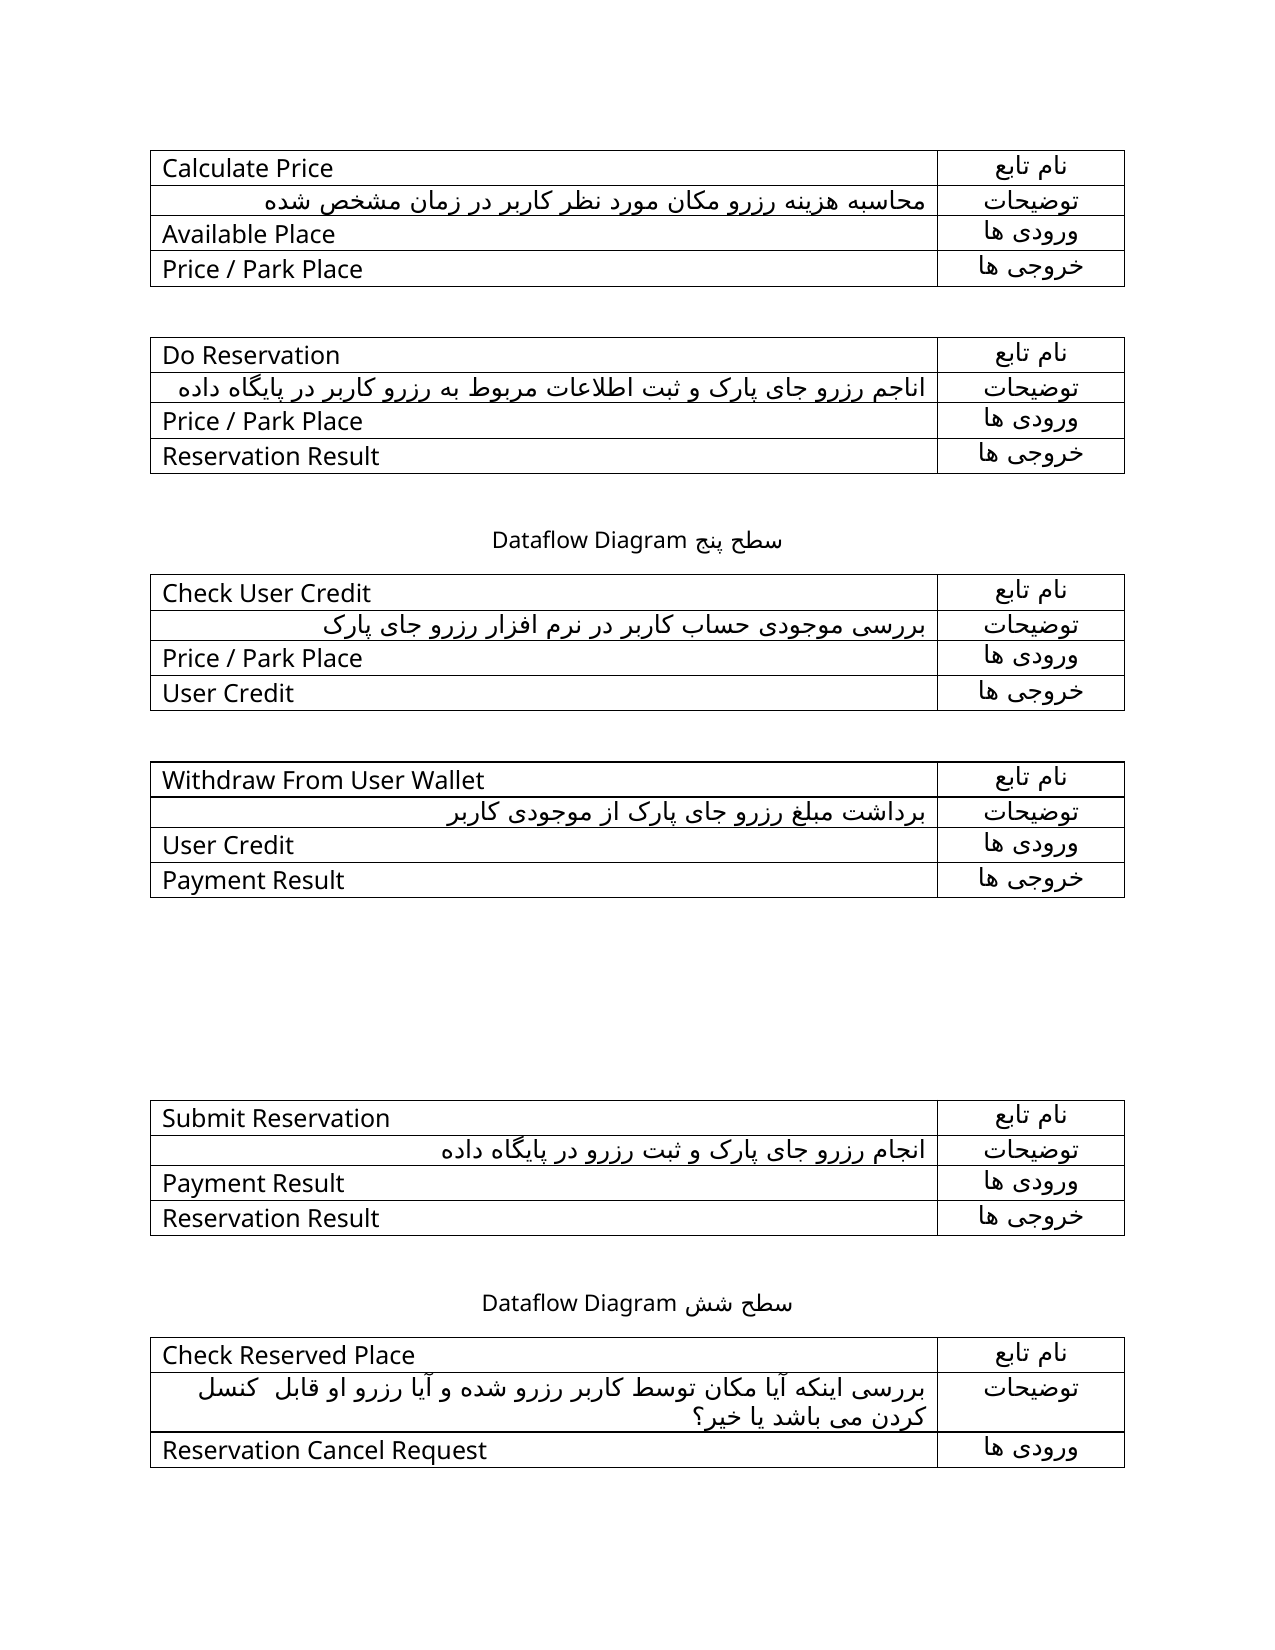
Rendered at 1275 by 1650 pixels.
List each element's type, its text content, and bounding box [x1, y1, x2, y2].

table_cell Reservation Cancel Request [151, 1433, 937, 1467]
table_cell بررسی موجودی حساب کاربر در نرم افزار رزرو جای پارک [151, 611, 937, 640]
table_header Submit Reservation [151, 1101, 937, 1135]
table_cell Payment Result [151, 1166, 937, 1200]
table_header Calculate Price [151, 151, 937, 185]
table_cell توضیحات [938, 611, 1124, 640]
table_cell خروجی ها [938, 1201, 1124, 1235]
table_cell Price / Park Place [151, 251, 937, 286]
table_cell Payment Result [151, 863, 937, 897]
table_cell برداشت مبلغ رزرو جای پارک از موجودی کاربر [151, 798, 937, 827]
table_cell Reservation Result [151, 439, 937, 472]
table_cell توضیحات [938, 373, 1124, 402]
table_cell توضیحات [938, 186, 1124, 215]
table_cell توضیحات [938, 1373, 1124, 1431]
table_header نام تابع [938, 1338, 1124, 1372]
table_cell خروجی ها [938, 439, 1124, 472]
table_cell Price / Park Place [151, 403, 937, 437]
table_cell توضیحات [938, 1136, 1124, 1165]
text سطح پنج Dataflow Diagram [150, 524, 1125, 555]
table_header Check Reserved Place [151, 1338, 937, 1372]
table_cell ورودی ها [938, 828, 1124, 862]
table_cell اناجم رزرو جای پارک و ثبت اطلاعات مربوط به رزرو کاربر در پایگاه داده [151, 373, 937, 402]
table_header Check User Credit [151, 575, 937, 609]
table_cell User Credit [151, 676, 937, 710]
table_cell Price / Park Place [151, 641, 937, 675]
table_cell Reservation Result [151, 1201, 937, 1235]
table_cell User Credit [151, 828, 937, 862]
table_cell ورودی ها [938, 641, 1124, 675]
table_header نام تابع [938, 338, 1124, 372]
table_cell انجام رزرو جای پارک و ثبت رزرو در پایگاه داده [151, 1136, 937, 1165]
table_header نام تابع [938, 151, 1124, 185]
table_header Withdraw From User Wallet [151, 763, 937, 796]
table_header نام تابع [938, 763, 1124, 796]
table_header نام تابع [938, 575, 1124, 609]
table_cell ورودی ها [938, 1166, 1124, 1200]
text سطح شش Dataflow Diagram [150, 1287, 1125, 1318]
table_header نام تابع [938, 1101, 1124, 1135]
table_header Do Reservation [151, 338, 937, 372]
table_cell ورودی ها [938, 403, 1124, 437]
table_cell محاسبه هزینه رزرو مکان مورد نظر کاربر در زمان مشخص شده [151, 186, 937, 215]
table_cell توضیحات [938, 798, 1124, 827]
table_cell خروجی ها [938, 251, 1124, 286]
table_cell ورودی ها [938, 1433, 1124, 1467]
table_cell خروجی ها [938, 676, 1124, 710]
table_cell Available Place [151, 216, 937, 250]
table_cell بررسی اینکه آیا مکان توسط کاربر رزرو شده و آیا رزرو او قابل کنسل کردن می باشد یا خیر؟ [151, 1373, 937, 1431]
table_cell خروجی ها [938, 863, 1124, 897]
table_cell ورودی ها [938, 216, 1124, 250]
